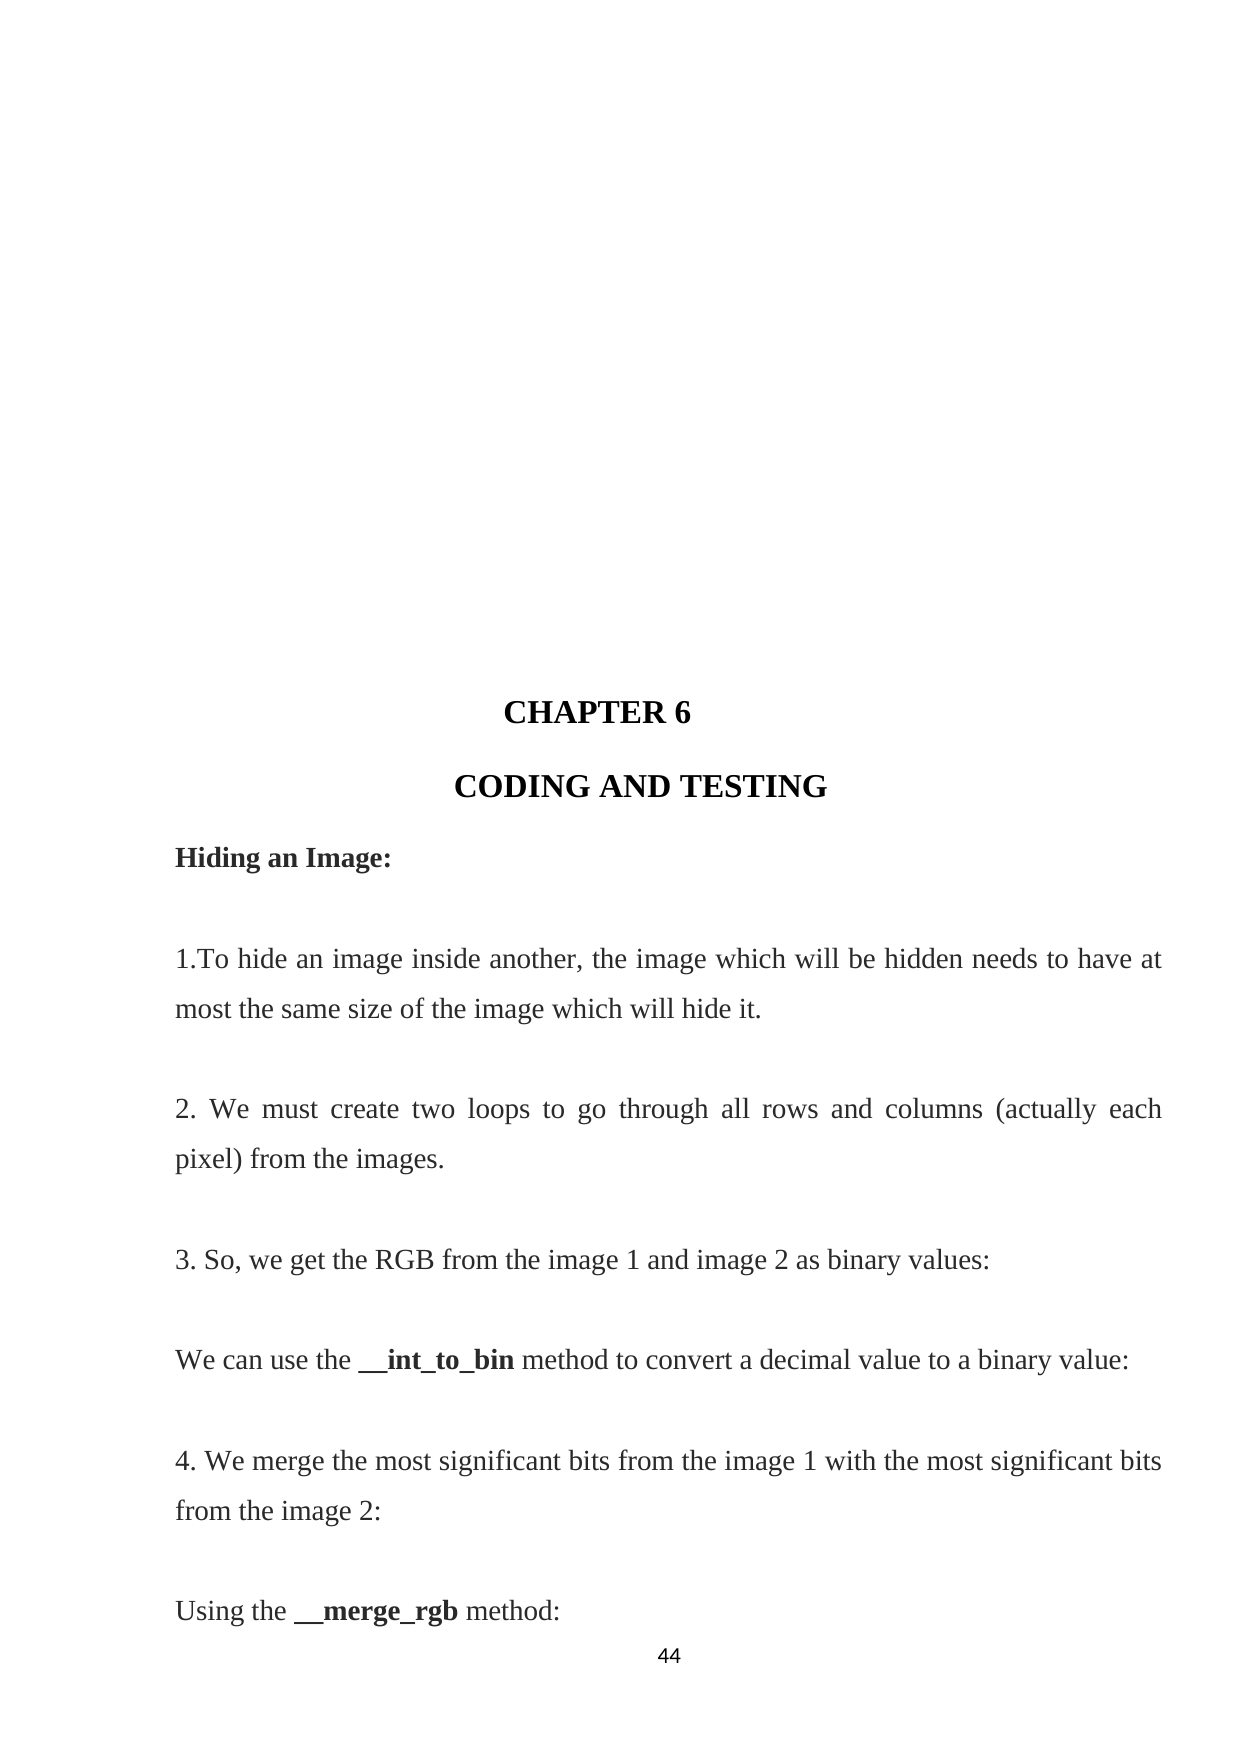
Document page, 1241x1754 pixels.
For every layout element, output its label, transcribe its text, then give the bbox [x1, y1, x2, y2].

text 4. We merge the most significant bits from the image 1 with the most significant bits from the image 2: [175, 1443, 1163, 1526]
text We can use the __int_to_bin method to convert a decimal value to a binary value: [175, 1342, 1163, 1376]
text 2. We must create two loops to go through all rows and columns (actually each pixel) from the images. [175, 1091, 1163, 1175]
text Hiding an Image: [175, 840, 1163, 874]
text CHAPTER 6 [175, 692, 1163, 730]
text CODING AND TESTING [175, 766, 1163, 804]
text 3. So, we get the RGB from the image 1 and image 2 as binary values: [175, 1242, 1163, 1276]
text Using the __merge_rgb method: [175, 1593, 1163, 1627]
text 1.To hide an image inside another, the image which will be hidden needs to have at most the same size of the image which will hide it. [175, 941, 1163, 1024]
